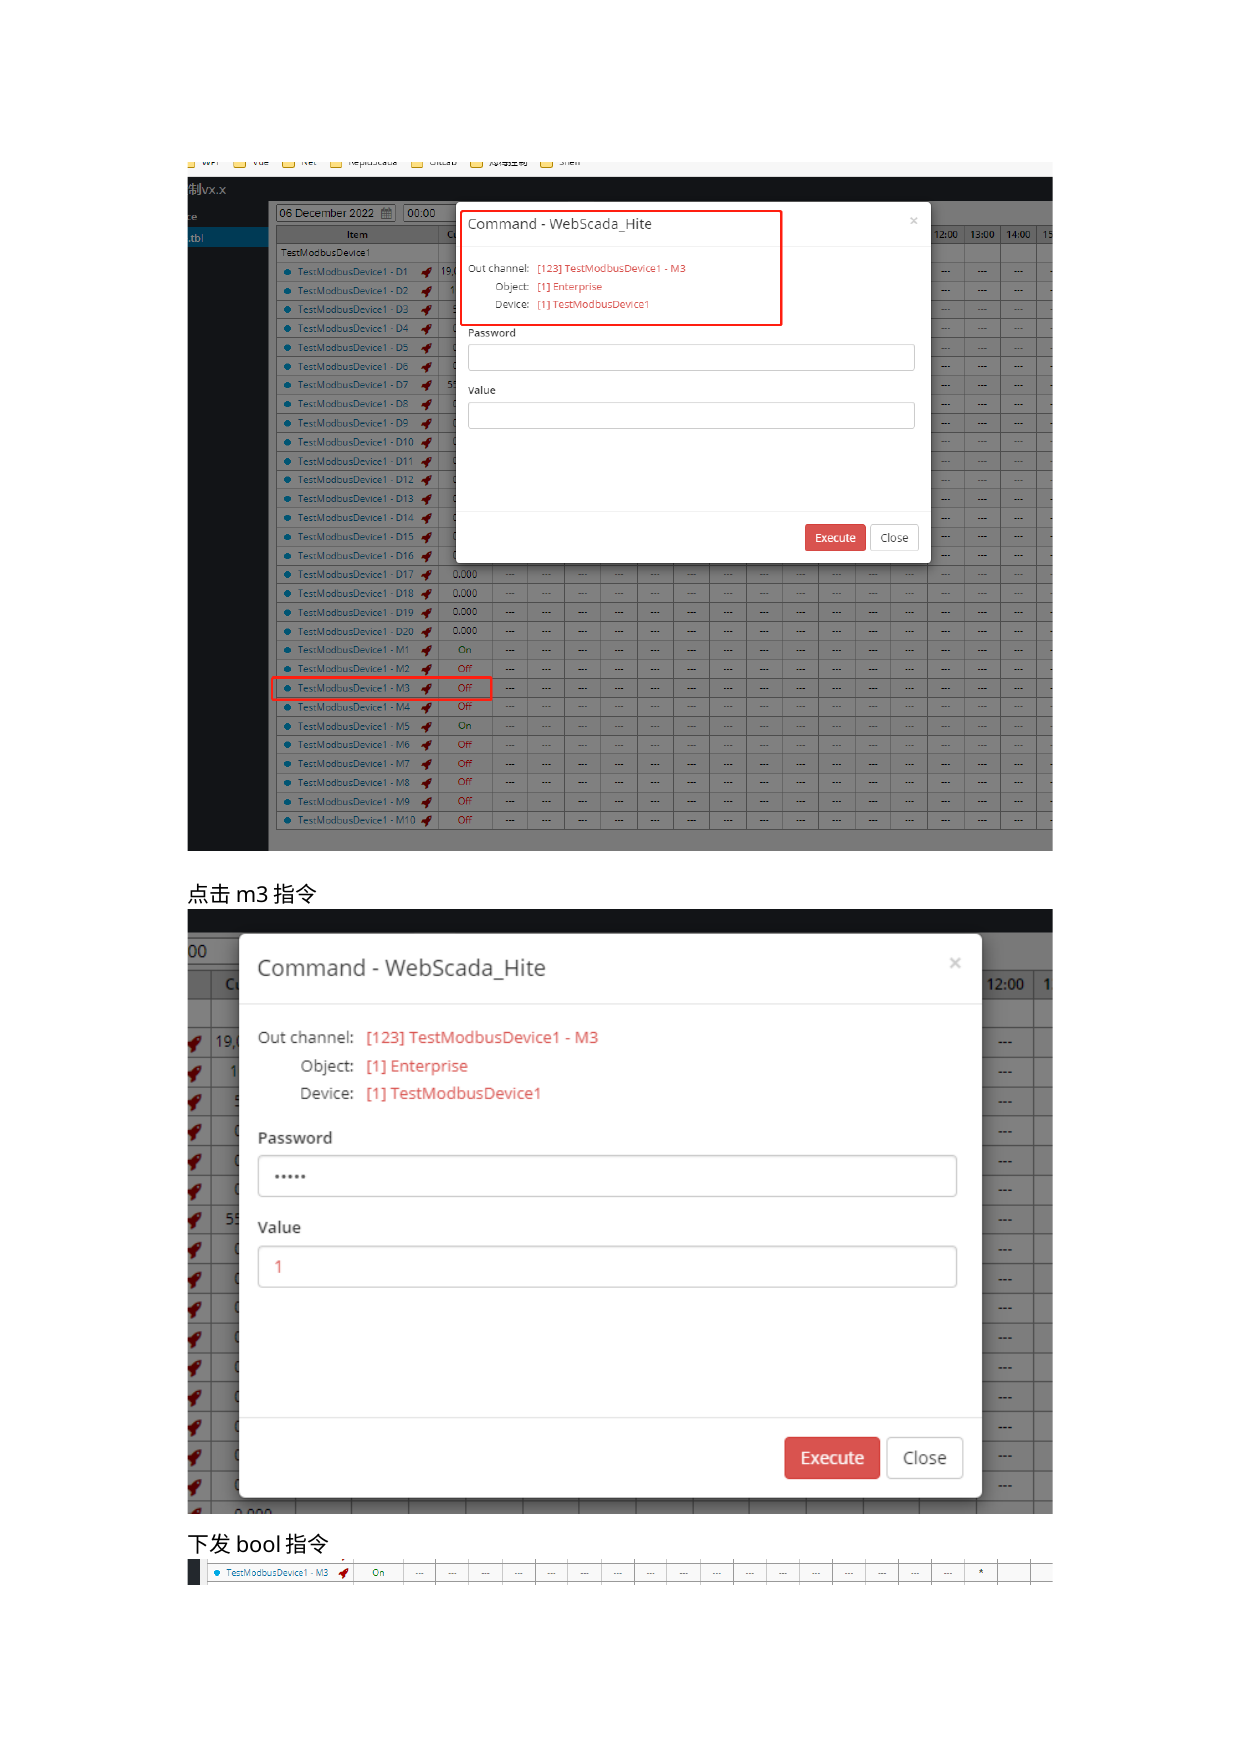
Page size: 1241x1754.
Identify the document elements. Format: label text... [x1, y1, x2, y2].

picture [187, 1559, 1053, 1585]
text 点击m3指令 [187, 877, 1053, 909]
picture [187, 162, 1053, 851]
picture [187, 909, 1053, 1514]
text 下发bool指令 [187, 1527, 1053, 1559]
